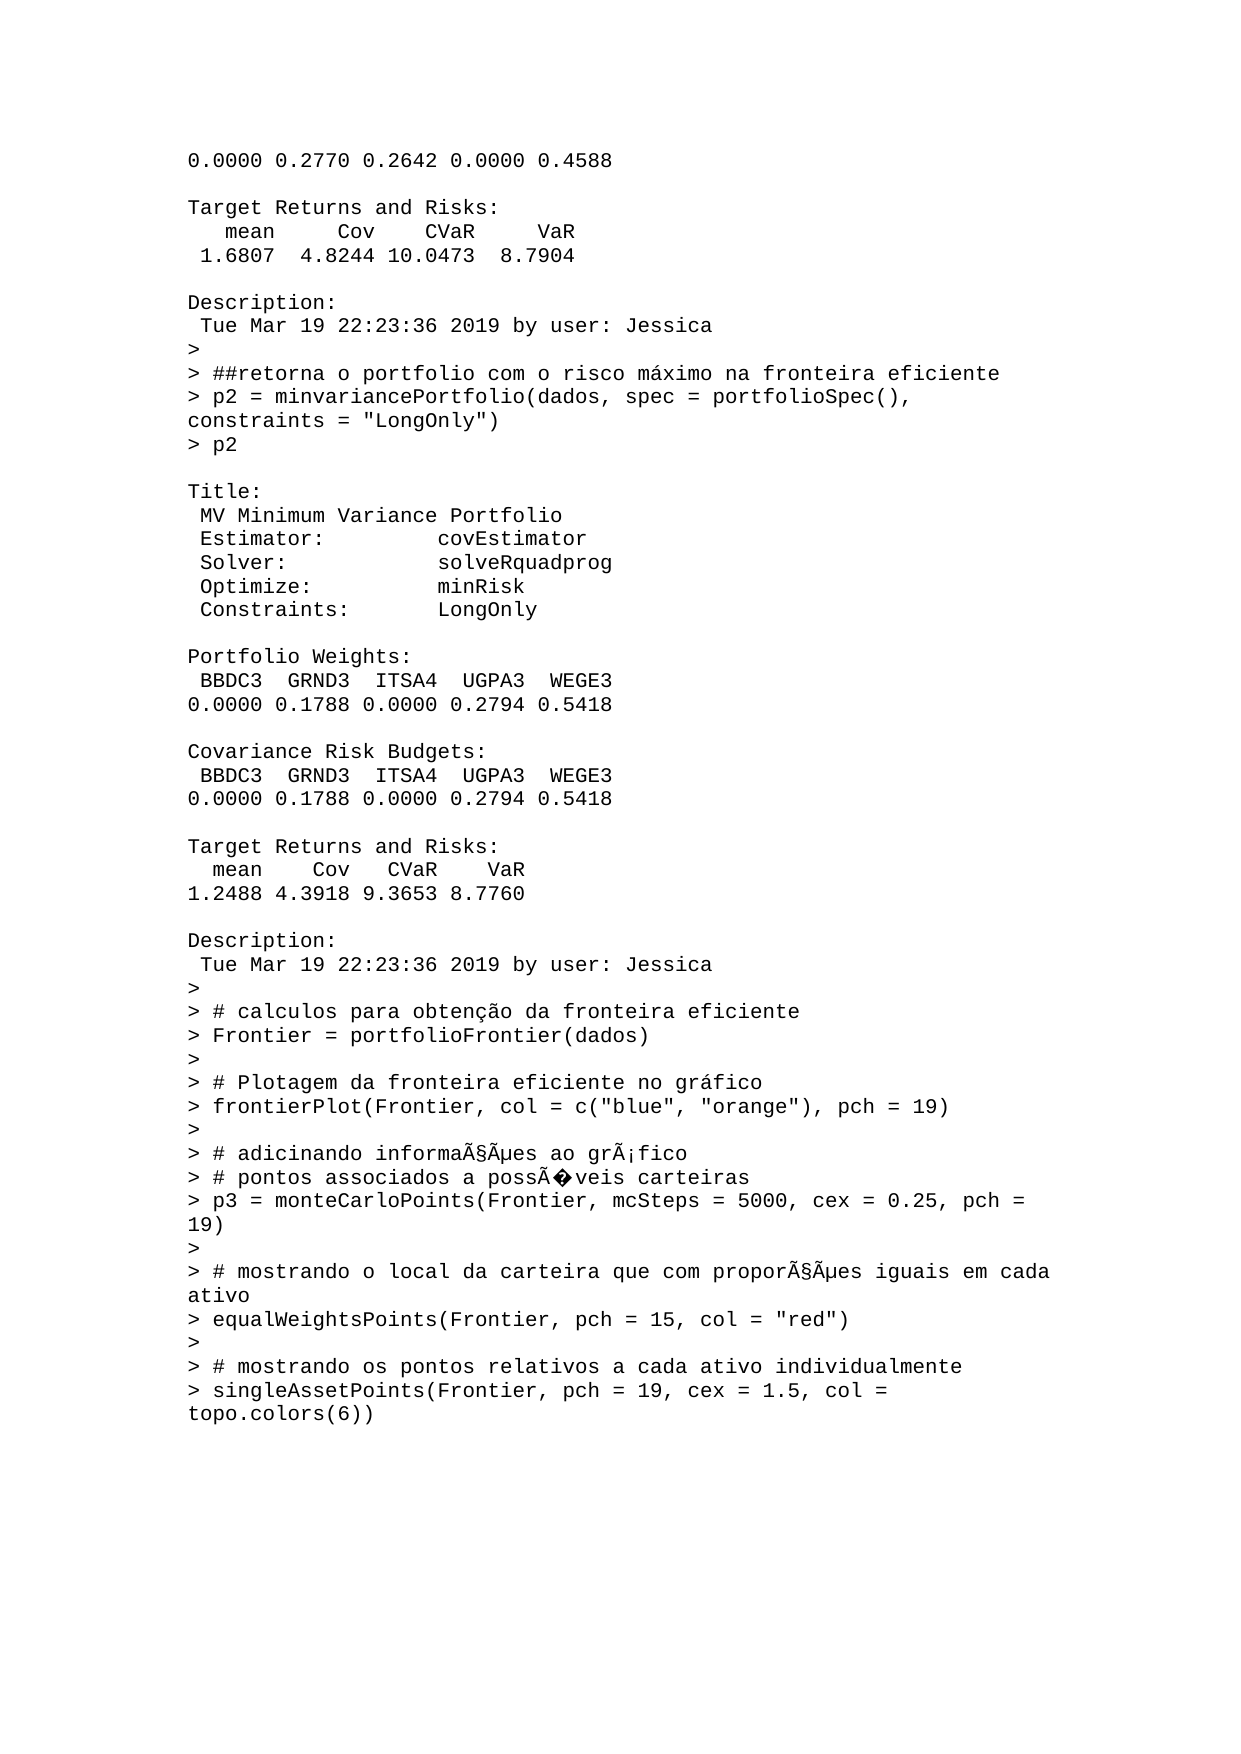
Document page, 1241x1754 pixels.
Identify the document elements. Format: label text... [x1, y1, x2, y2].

text 0.0000 0.1788 0.0000 0.2794 0.5418 [187, 694, 1053, 717]
text Description: [187, 292, 1053, 316]
text Tue Mar 19 22:23:36 2019 by user: Jessica [187, 316, 1053, 339]
text Solver: solveRquadprog [187, 552, 1053, 576]
text BBDC3 GRND3 ITSA4 UGPA3 WEGE3 [187, 670, 1053, 694]
text > singleAssetPoints(Frontier, pch = 19, cex = 1.5, col = topo.colors(6)) [187, 1379, 1053, 1427]
text mean Cov CVaR VaR [187, 859, 1053, 883]
text Description: [187, 930, 1053, 954]
text > Frontier = portfolioFrontier(dados) [187, 1025, 1053, 1048]
text 0.0000 0.2770 0.2642 0.0000 0.4588 [187, 150, 1053, 174]
text > [187, 978, 1053, 1001]
text > p2 [187, 434, 1053, 457]
text 1.2488 4.3918 9.3653 8.7760 [187, 883, 1053, 907]
text > # calculos para obtenção da fronteira eficiente [187, 1001, 1053, 1025]
text Tue Mar 19 22:23:36 2019 by user: Jessica [187, 954, 1053, 978]
text > equalWeightsPoints(Frontier, pch = 15, col = "red") [187, 1309, 1053, 1332]
text > [187, 1238, 1053, 1261]
text > # adicinando informaÃ§Ãµes ao grÃ¡fico [187, 1143, 1053, 1167]
text > ##retorna o portfolio com o risco máximo na fronteira eficiente [187, 363, 1053, 386]
text Target Returns and Risks: [187, 836, 1053, 859]
text > p2 = minvariancePortfolio(dados, spec = portfolioSpec(), constraints = "LongOnly") [187, 386, 1053, 434]
text > [187, 1119, 1053, 1143]
text 1.6807 4.8244 10.0473 8.7904 [187, 244, 1053, 268]
text Portfolio Weights: [187, 647, 1053, 670]
text Estimator: covEstimator [187, 528, 1053, 552]
text BBDC3 GRND3 ITSA4 UGPA3 WEGE3 [187, 765, 1053, 788]
text > # mostrando o local da carteira que com proporÃ§Ãµes iguais em cada ativo [187, 1261, 1053, 1309]
text > frontierPlot(Frontier, col = c("blue", "orange"), pch = 19) [187, 1096, 1053, 1119]
text 0.0000 0.1788 0.0000 0.2794 0.5418 [187, 788, 1053, 812]
text Constraints: LongOnly [187, 599, 1053, 623]
text > [187, 339, 1053, 363]
text Covariance Risk Budgets: [187, 741, 1053, 765]
text Target Returns and Risks: [187, 197, 1053, 221]
text > [187, 1332, 1053, 1356]
text > # Plotagem da fronteira eficiente no gráfico [187, 1072, 1053, 1096]
text > # mostrando os pontos relativos a cada ativo individualmente [187, 1356, 1053, 1379]
text > p3 = monteCarloPoints(Frontier, mcSteps = 5000, cex = 0.25, pch = 19) [187, 1190, 1053, 1238]
text > # pontos associados a possÃ�veis carteiras [187, 1167, 1053, 1190]
text Title: [187, 481, 1053, 505]
text MV Minimum Variance Portfolio [187, 505, 1053, 528]
text Optimize: minRisk [187, 576, 1053, 599]
text > [187, 1048, 1053, 1072]
text mean Cov CVaR VaR [187, 221, 1053, 244]
